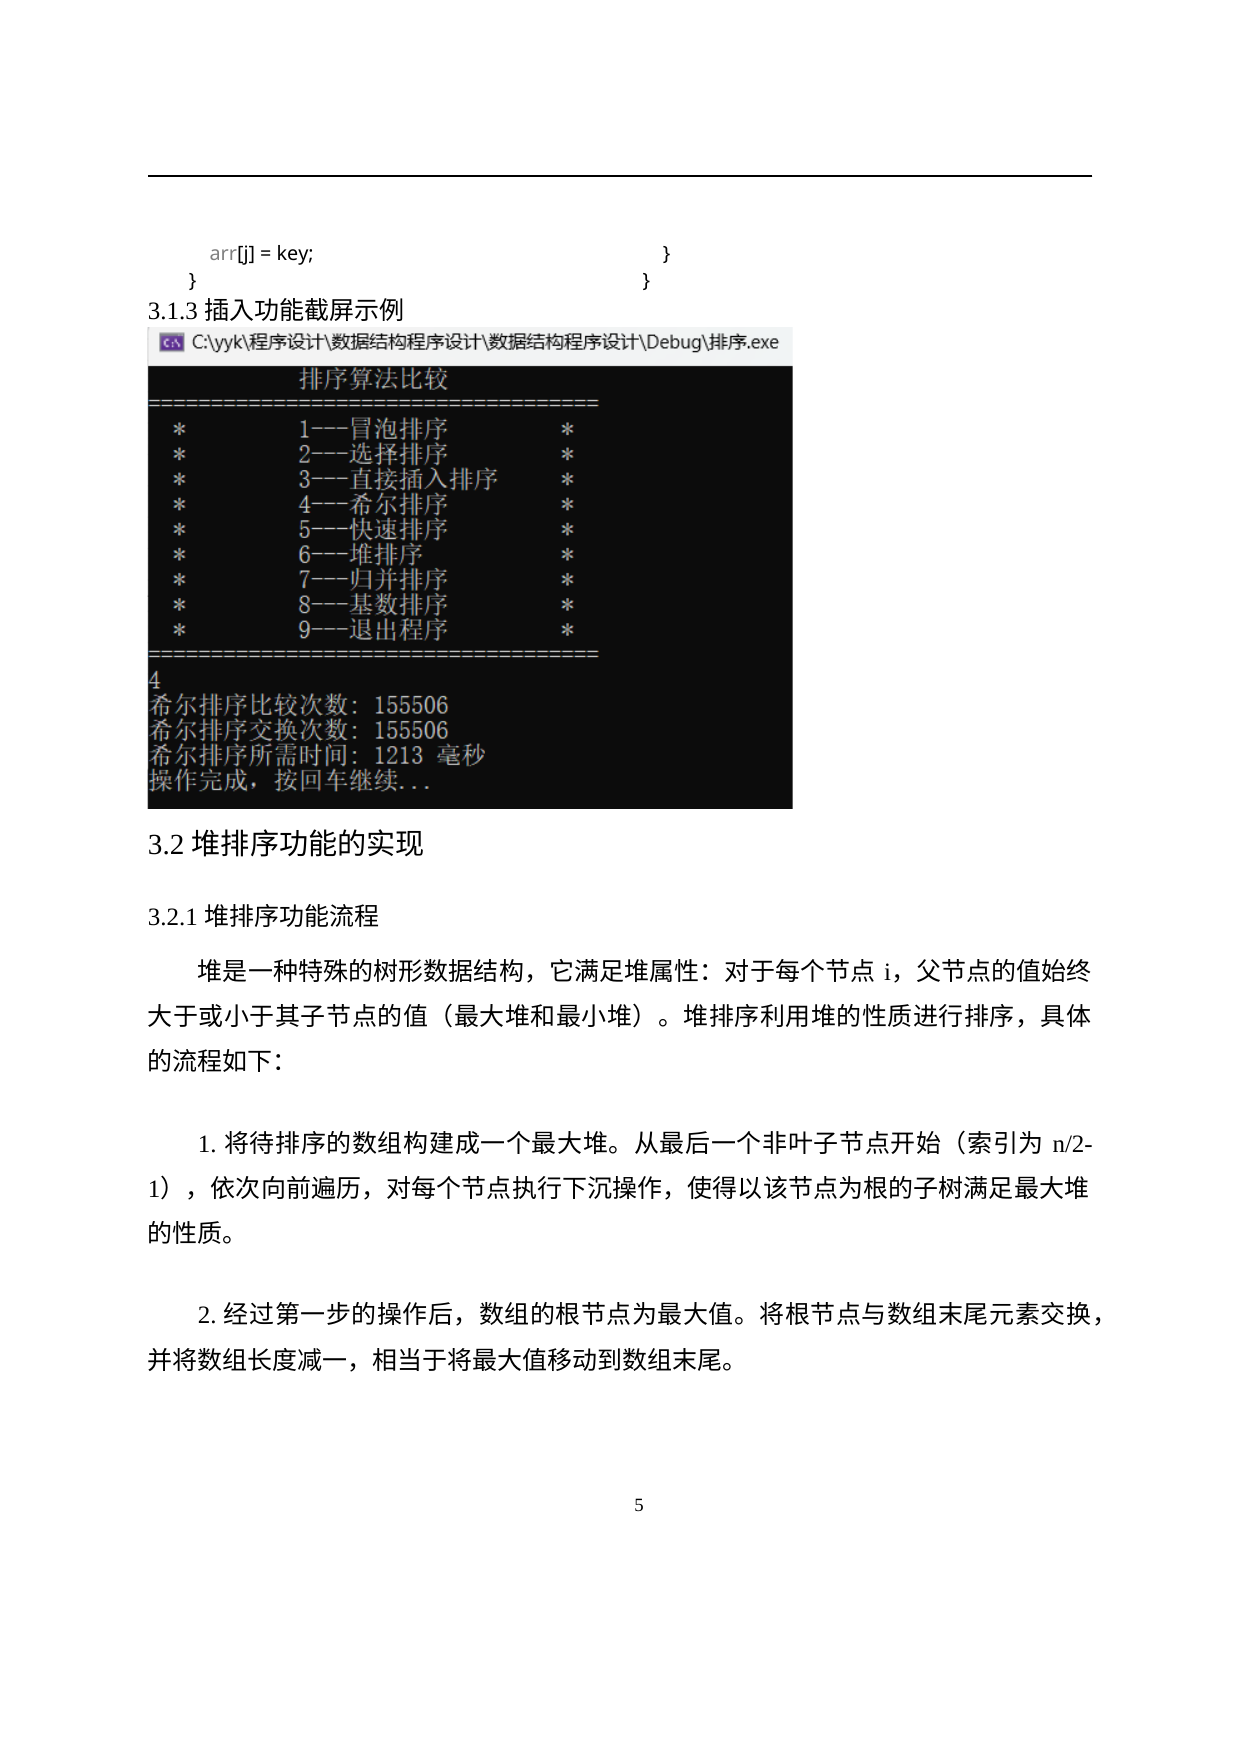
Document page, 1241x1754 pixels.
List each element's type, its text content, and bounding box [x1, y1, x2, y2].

text } [148, 266, 598, 293]
text } [642, 266, 1092, 293]
text 3.1.3 插入功能截屏示例 [148, 293, 1092, 327]
subtitle 3.2.1 堆排序功能流程 [148, 897, 1092, 933]
subtitle 3.2 堆排序功能的实现 [148, 821, 1092, 863]
text 2. 经过第一步的操作后，数组的根节点为最大值。将根节点与数组末尾元素交换，并将数组长度减一，相当于将最大值移动到数组末尾。 [148, 1295, 1092, 1376]
text arr[j] = key; [148, 239, 598, 266]
text } [642, 239, 1092, 266]
text 1. 将待排序的数组构建成一个最大堆。从最后一个非叶子节点开始（索引为 n/2-1），依次向前遍历，对每个节点执行下沉操作，使得以该节点为根的子树满足最大堆的性质。 [148, 1123, 1092, 1250]
text 堆是一种特殊的树形数据结构，它满足堆属性：对于每个节点 i，父节点的值始终大于或小于其子节点的值（最大堆和最小堆）。堆排序利用堆的性质进行排序，具体的流程如下： [148, 951, 1092, 1078]
